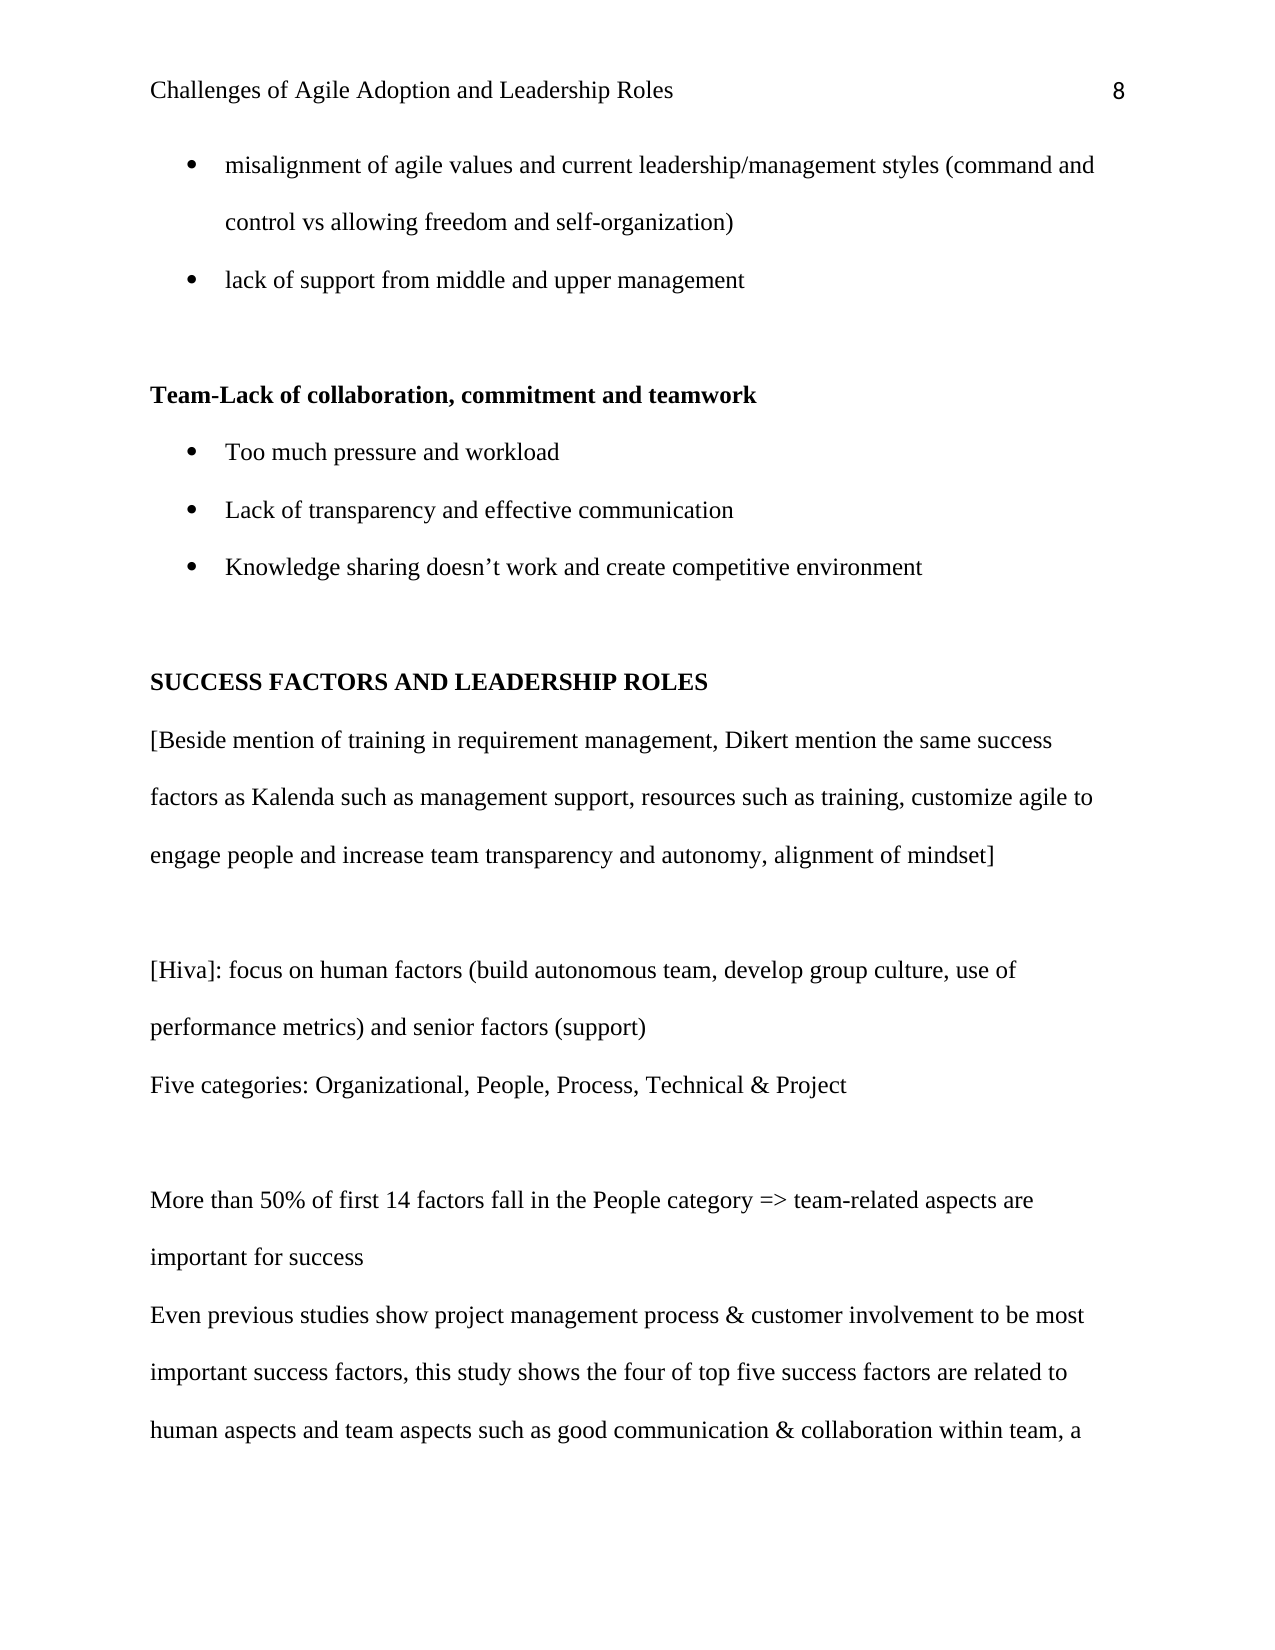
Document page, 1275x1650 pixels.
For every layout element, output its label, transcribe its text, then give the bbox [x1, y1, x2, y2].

list misalignment of agile values and current leadership/management styles (command and control vs allowing freedom and self-organization) [187, 150, 1125, 236]
list Lack of transparency and effective communication [187, 495, 1125, 524]
text Team-Lack of collaboration, commitment and teamwork [150, 380, 1125, 409]
list lack of support from middle and upper management [187, 265, 1125, 294]
text Five categories: Organizational, People, Process, Technical & Project [150, 1070, 1125, 1099]
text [150, 1300, 1125, 1444]
text [Beside mention of training in requirement management, Dikert mention the same success factors as Kalenda such as management support, resources such as training, customize agile to engage people and increase team transparency and autonomy, alignment of mindset] [150, 725, 1125, 869]
text [Hiva]: focus on human factors (build autonomous team, develop group culture, use of performance metrics) and senior factors (support) [150, 955, 1125, 1041]
text More than 50% of first 14 factors fall in the People category => team-related aspects are important for success [150, 1185, 1125, 1271]
list Knowledge sharing doesn’t work and create competitive environment [187, 552, 1125, 581]
text SUCCESS FACTORS AND LEADERSHIP ROLES [150, 667, 1125, 696]
list Too much pressure and workload [187, 437, 1125, 466]
